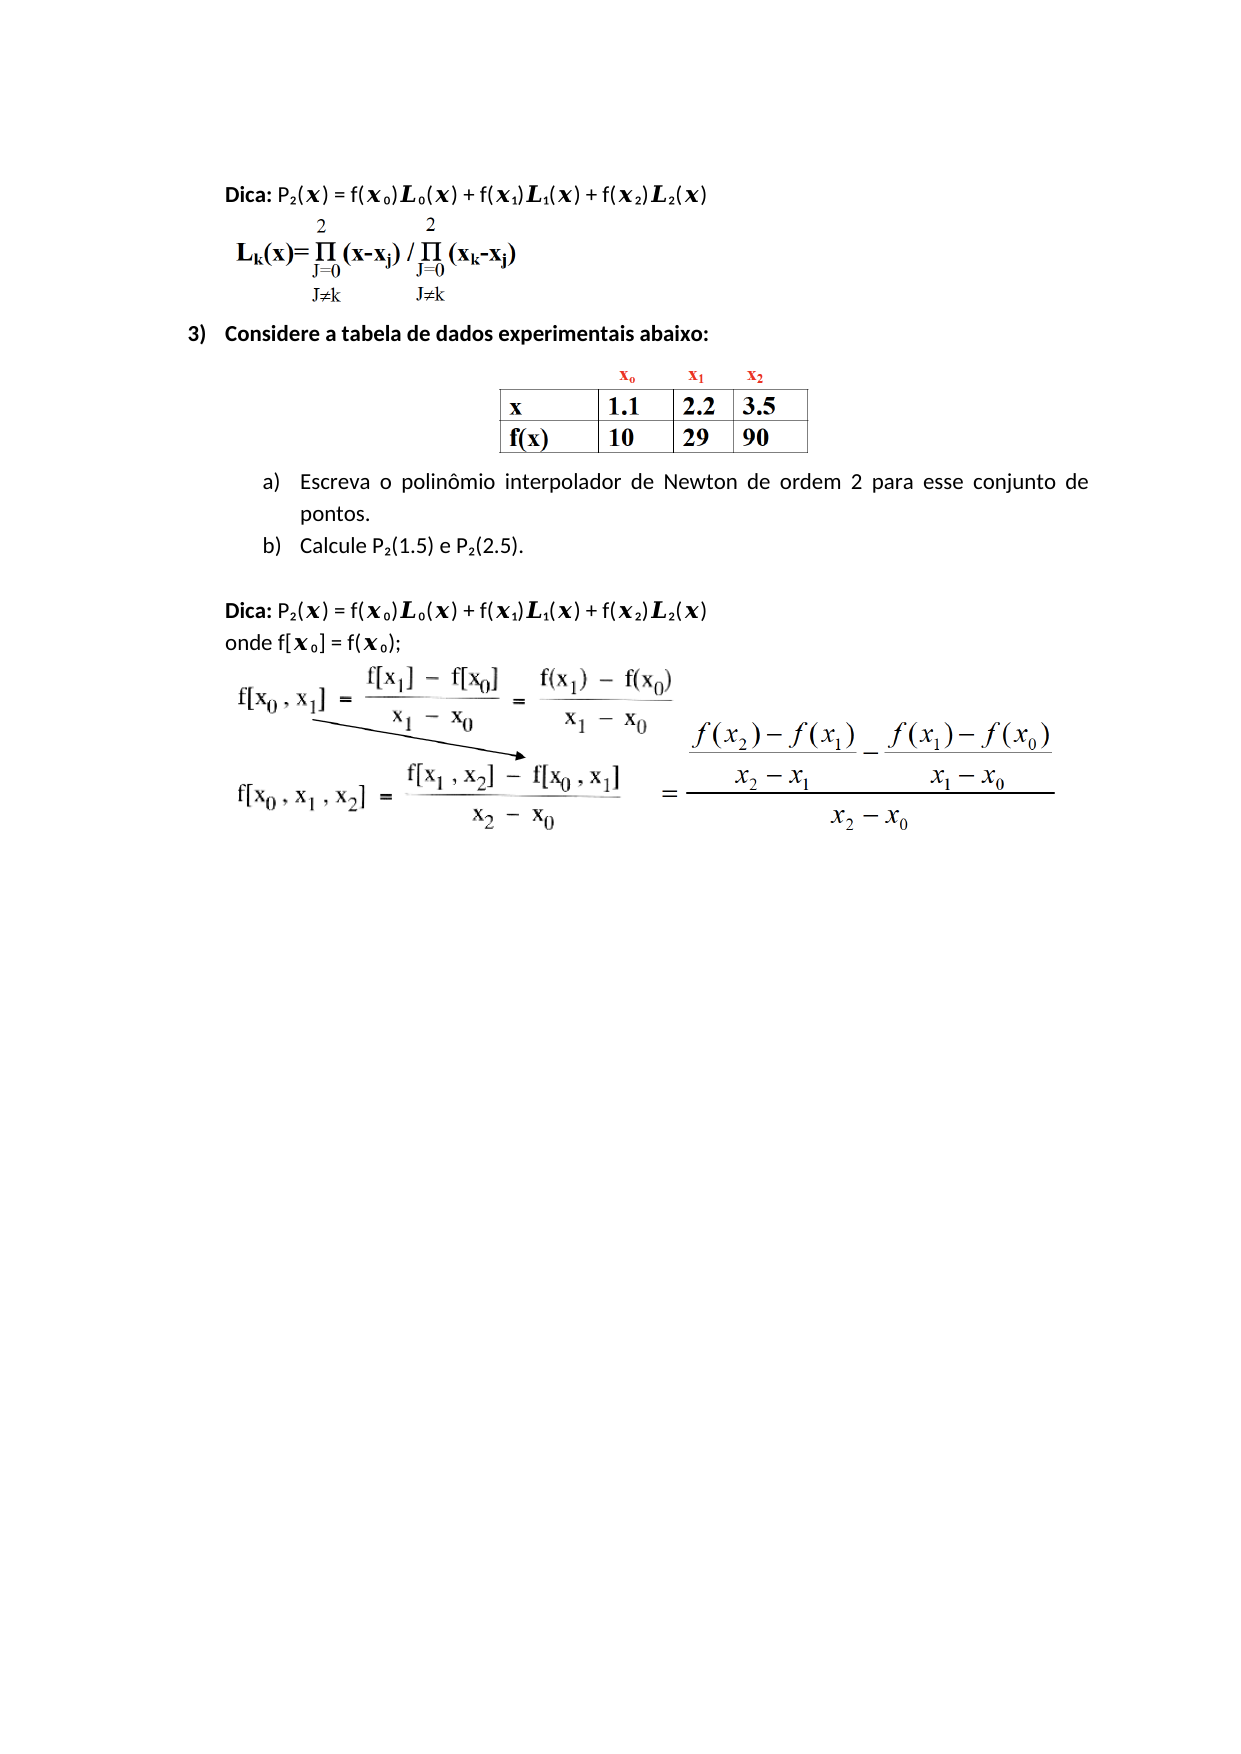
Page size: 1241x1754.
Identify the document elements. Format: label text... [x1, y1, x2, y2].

picture [225, 660, 1074, 844]
list Considere a tabela de dados experimentais abaixo: [187, 319, 1090, 347]
text Dica: P₂(𝒙) = f(𝒙₀)𝑳₀(𝒙) + f(𝒙₁)𝑳₁(𝒙) + f(𝒙₂)𝑳₂(𝒙) [150, 596, 1090, 624]
text Dica: P₂(𝒙) = f(𝒙₀)𝑳₀(𝒙) + f(𝒙₁)𝑳₁(𝒙) + f(𝒙₂)𝑳₂(𝒙) [150, 181, 1090, 208]
text onde f[𝒙₀] = f(𝒙₀); [150, 628, 1090, 656]
list Escreva o polinômio interpolador de Newton de ordem 2 para esse conjunto de pontos. [262, 467, 1090, 527]
list Calcule P₂(1.5) e P₂(2.5). [262, 531, 1090, 559]
picture [487, 351, 828, 464]
picture [225, 212, 543, 316]
